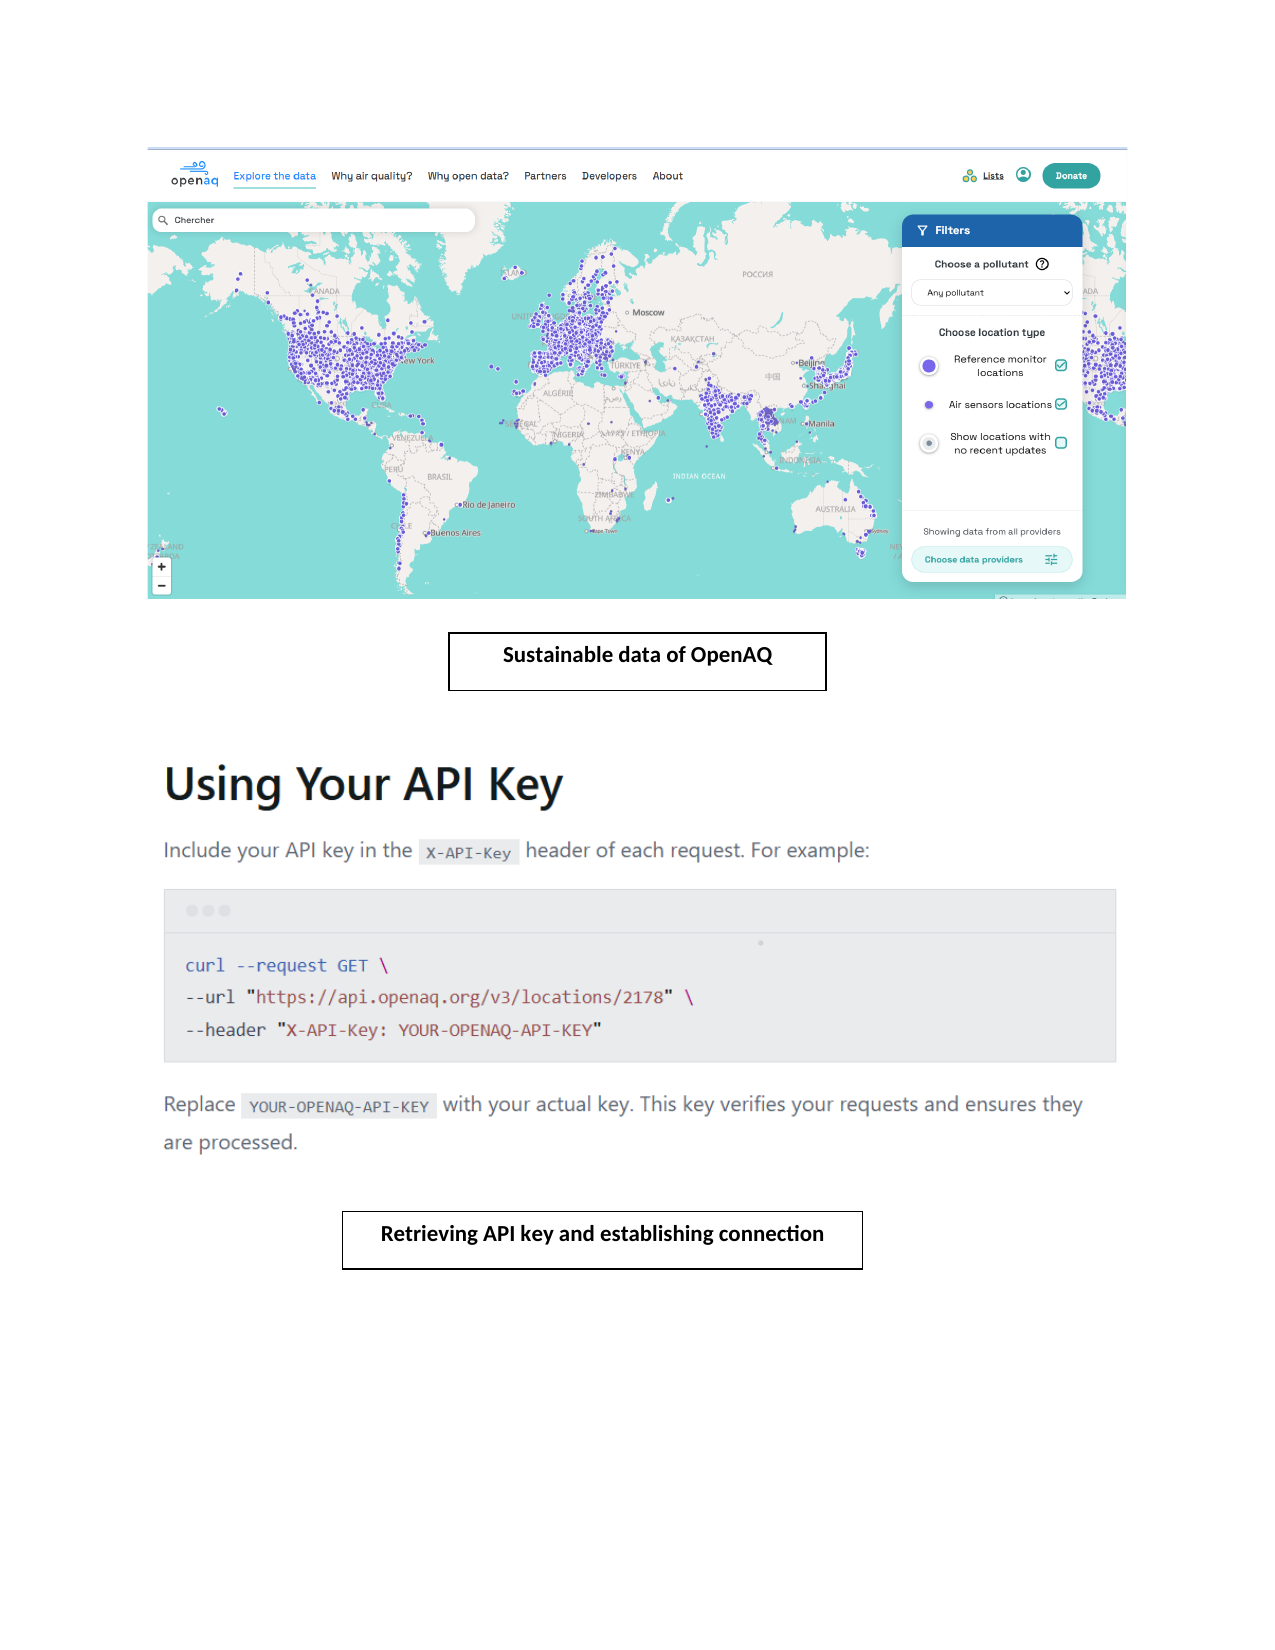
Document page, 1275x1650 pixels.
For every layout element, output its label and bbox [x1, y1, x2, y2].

picture [147, 744, 1128, 1162]
picture [147, 147, 1128, 599]
